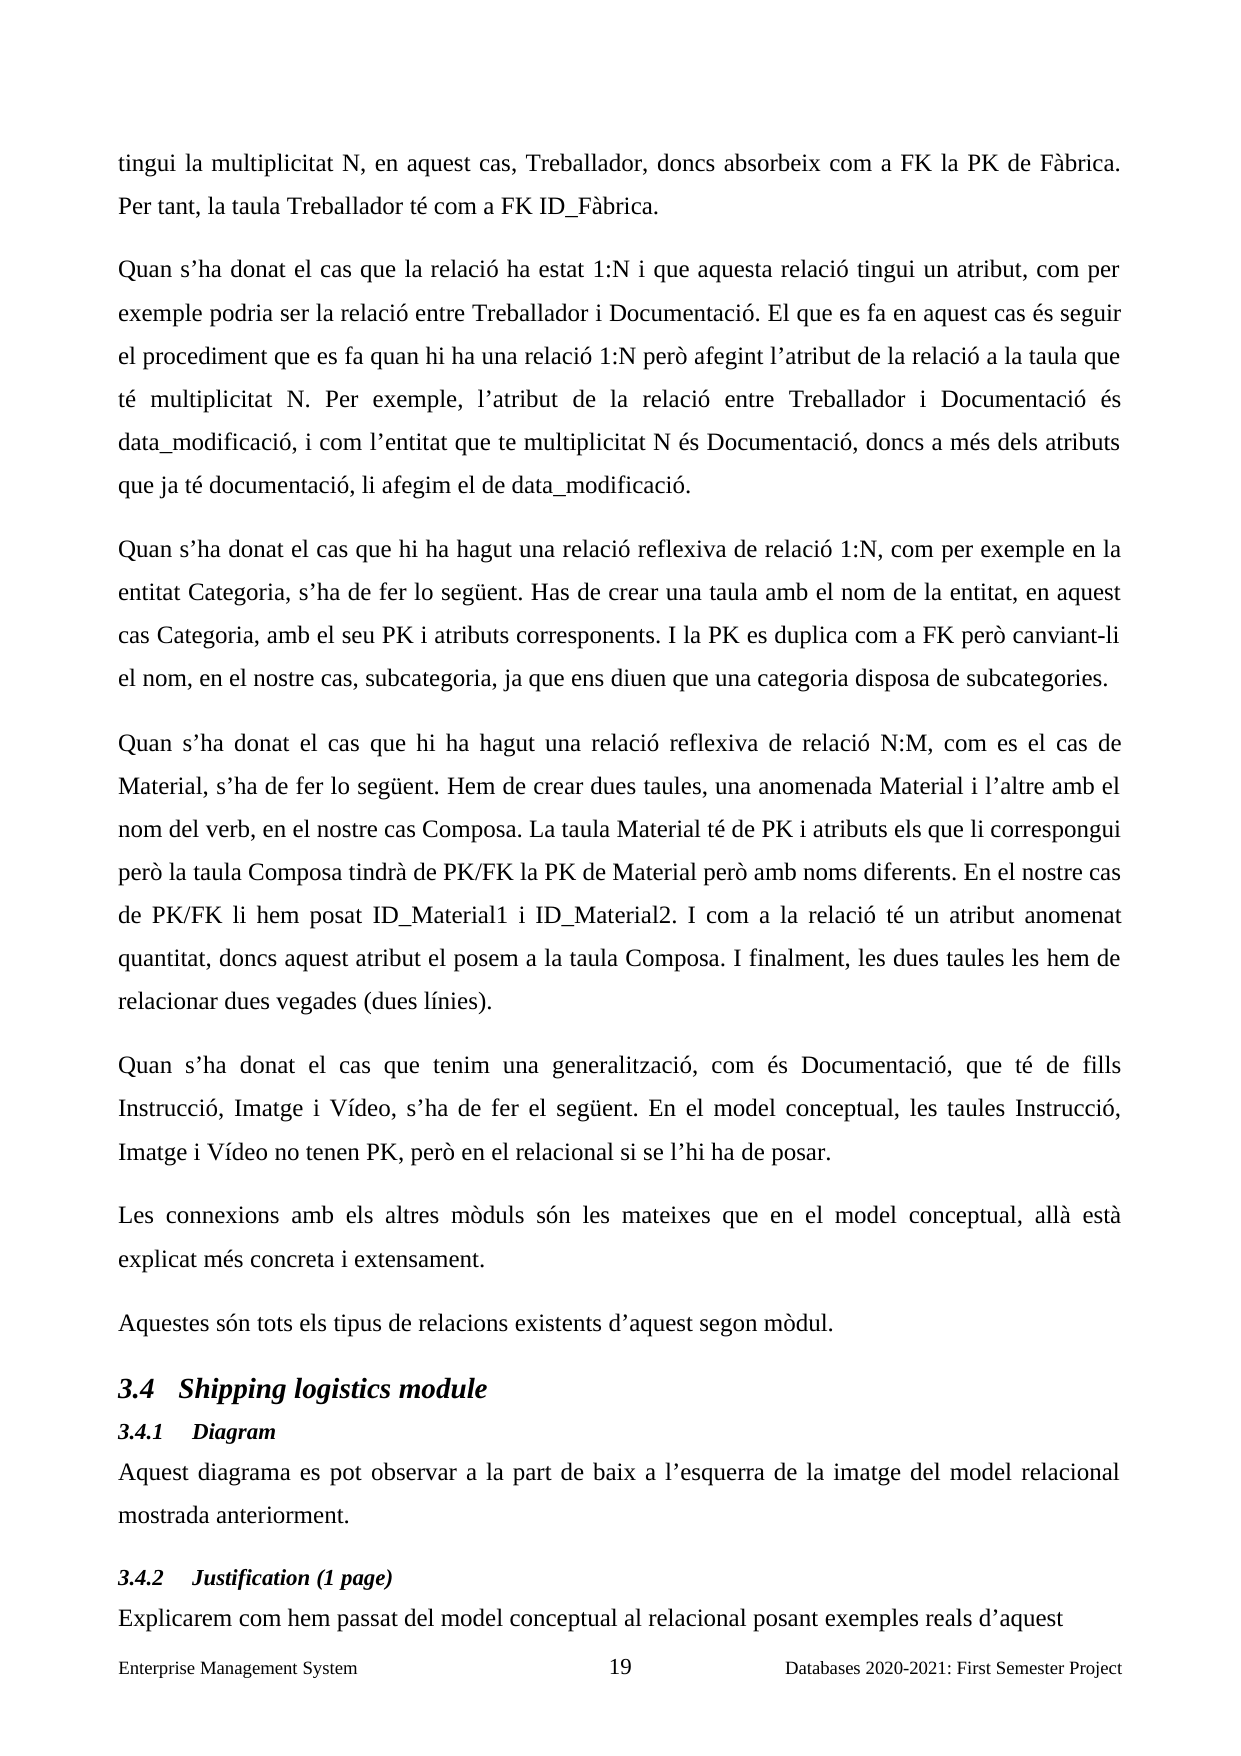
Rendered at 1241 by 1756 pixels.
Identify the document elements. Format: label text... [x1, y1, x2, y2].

text Quan s’ha donat el cas que hi ha hagut una relació reflexiva de relació 1:N, com per exemple en la entitat Categoria, s’ha de fer lo següent. Has de crear una taula amb el nom de la entitat, en aquest cas Categoria, amb el seu PK i atributs corresponents. I la PK es duplica com a FK però canviant-li el nom, en el nostre cas, subcategoria, ja que ens diuen que una categoria disposa de subcategories. [118, 534, 1122, 692]
text Les connexions amb els altres mòduls són les mateixes que en el model conceptual, allà està explicat més concreta i extensament. [118, 1201, 1122, 1272]
text tingui la multiplicitat N, en aquest cas, Treballador, doncs absorbeix com a FK la PK de Fàbrica. Per tant, la taula Treballador té com a FK ID_Fàbrica. [118, 148, 1122, 219]
text Aquestes són tots els tipus de relacions existents d’aquest segon mòdul. [118, 1308, 1134, 1336]
text Quan s’ha donat el cas que hi ha hagut una relació reflexiva de relació N:M, com es el cas de Material, s’ha de fer lo següent. Hem de crear dues taules, una anomenada Material i l’altre amb el nom del verb, en el nostre cas Composa. La taula Material té de PK i atributs els que li correspongui però la taula Composa tindrà de PK/FK la PK de Material però amb noms diferents. En el nostre cas de PK/FK li hem posat ID_Material1 i ID_Material2. I com a la relació té un atribut anomenat quantitat, doncs aquest atribut el posem a la taula Composa. I finalment, les dues taules les hem de relacionar dues vegades (dues línies). [118, 728, 1122, 1015]
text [118, 1603, 1134, 1631]
text Aquest diagrama es pot observar a la part de baix a l’esquerra de la imatge del model relacional mostrada anteriorment. [118, 1457, 1134, 1528]
list Justification (1 page) [118, 1564, 1134, 1590]
list Diagram [118, 1418, 1134, 1444]
subtitle Shipping logistics module [118, 1372, 1134, 1405]
text Quan s’ha donat el cas que la relació ha estat 1:N i que aquesta relació tingui un atribut, com per exemple podria ser la relació entre Treballador i Documentació. El que es fa en aquest cas és seguir el procediment que es fa quan hi ha una relació 1:N però afegint l’atribut de la relació a la taula que té multiplicitat N. Per exemple, l’atribut de la relació entre Treballador i Documentació és data_modificació, i com l’entitat que te multiplicitat N és Documentació, doncs a més dels atributs que ja té documentació, li afegim el de data_modificació. [118, 254, 1122, 499]
text Quan s’ha donat el cas que tenim una generalització, com és Documentació, que té de fills Instrucció, Imatge i Vídeo, s’ha de fer el següent. En el model conceptual, les taules Instrucció, Imatge i Vídeo no tenen PK, però en el relacional si se l’hi ha de posar. [118, 1050, 1122, 1165]
